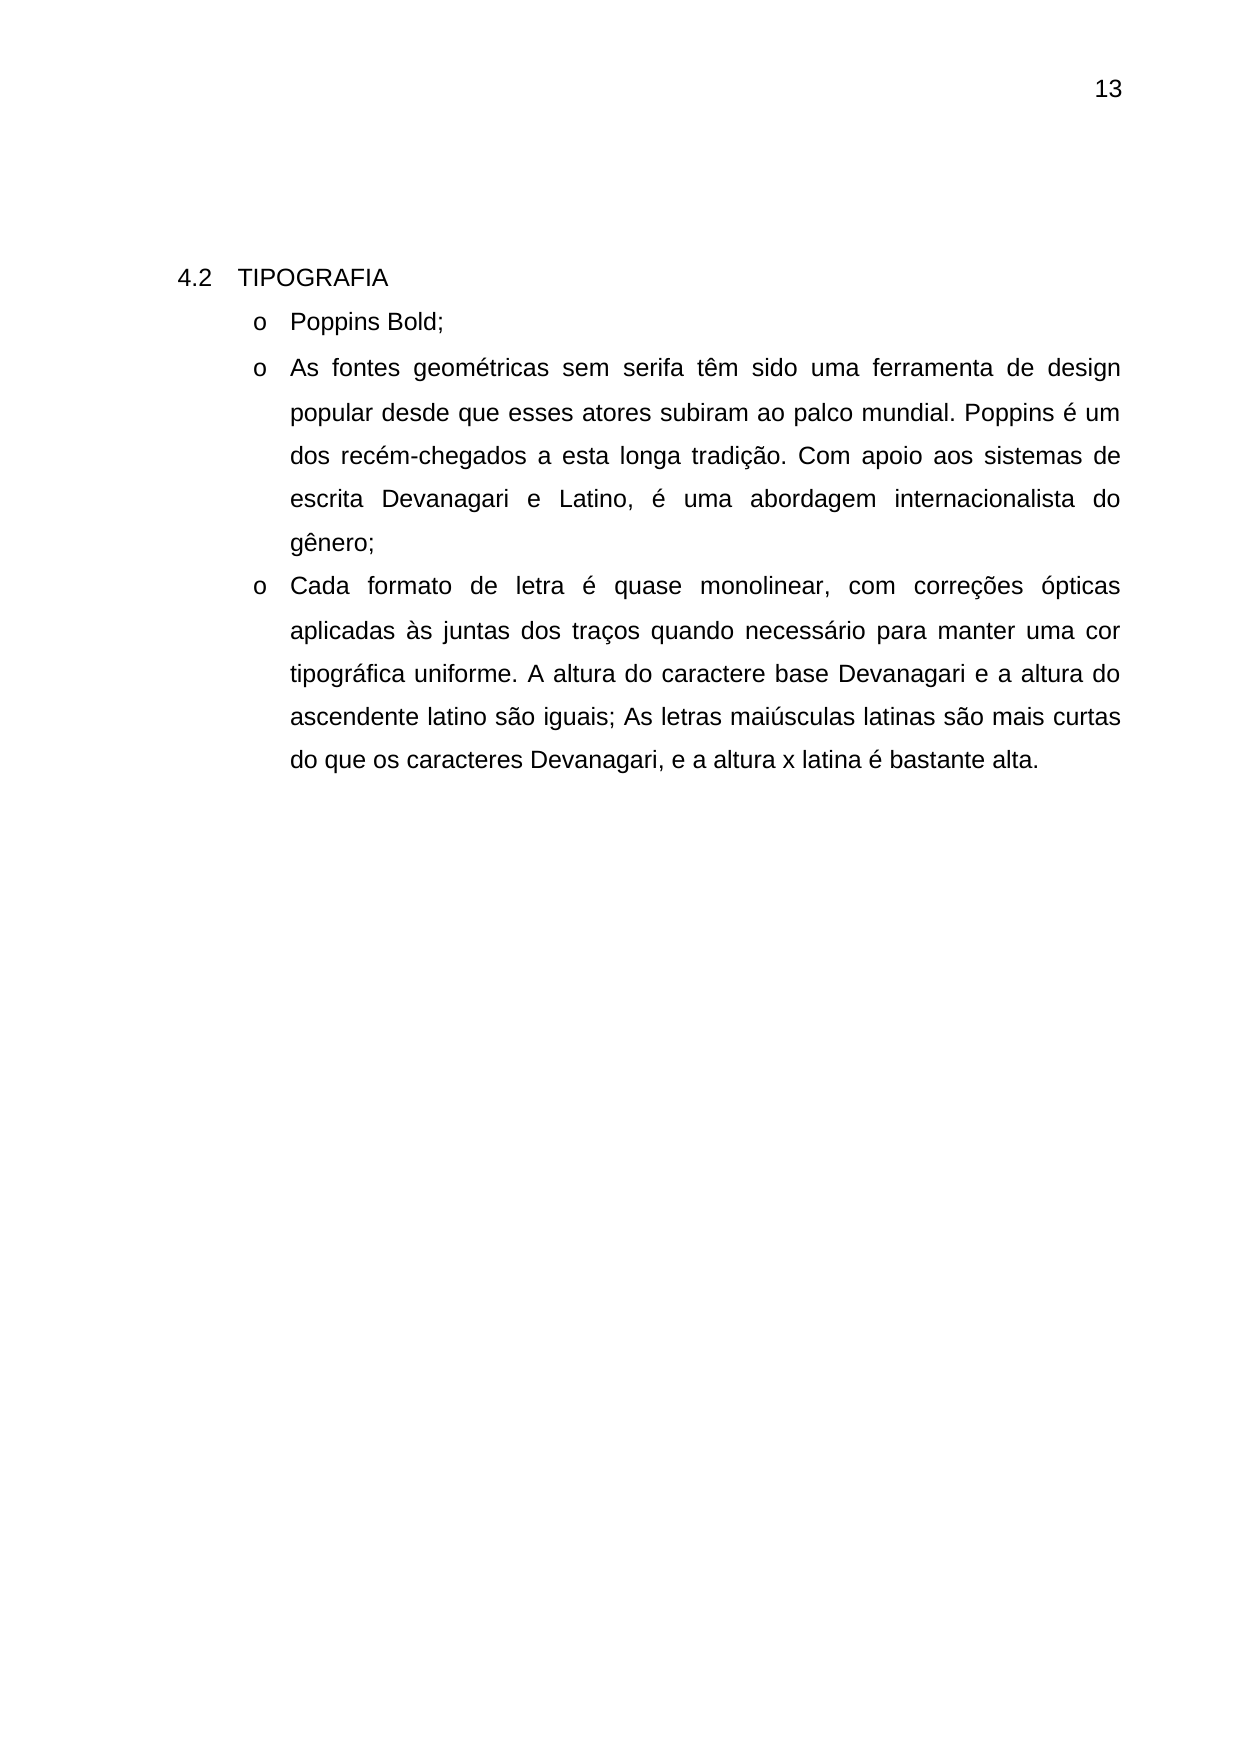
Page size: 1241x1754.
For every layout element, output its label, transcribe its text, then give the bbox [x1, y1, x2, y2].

subtitle Tipografia [177, 263, 1122, 292]
list As fontes geométricas sem serifa têm sido uma ferramenta de design popular desde que esses atores subiram ao palco mundial. Poppins é um dos recém-chegados a esta longa tradição. Com apoio aos sistemas de escrita Devanagari e Latino, é uma abordagem internacionalista do gênero; [252, 353, 1122, 556]
list Poppins Bold; [252, 307, 1122, 337]
list Cada formato de letra é quase monolinear, com correções ópticas aplicadas às juntas dos traços quando necessário para manter uma cor tipográfica uniforme. A altura do caractere base Devanagari e a altura do ascendente latino são iguais; As letras maiúsculas latinas são mais curtas do que os caracteres Devanagari, e a altura x latina é bastante alta. [252, 571, 1122, 774]
